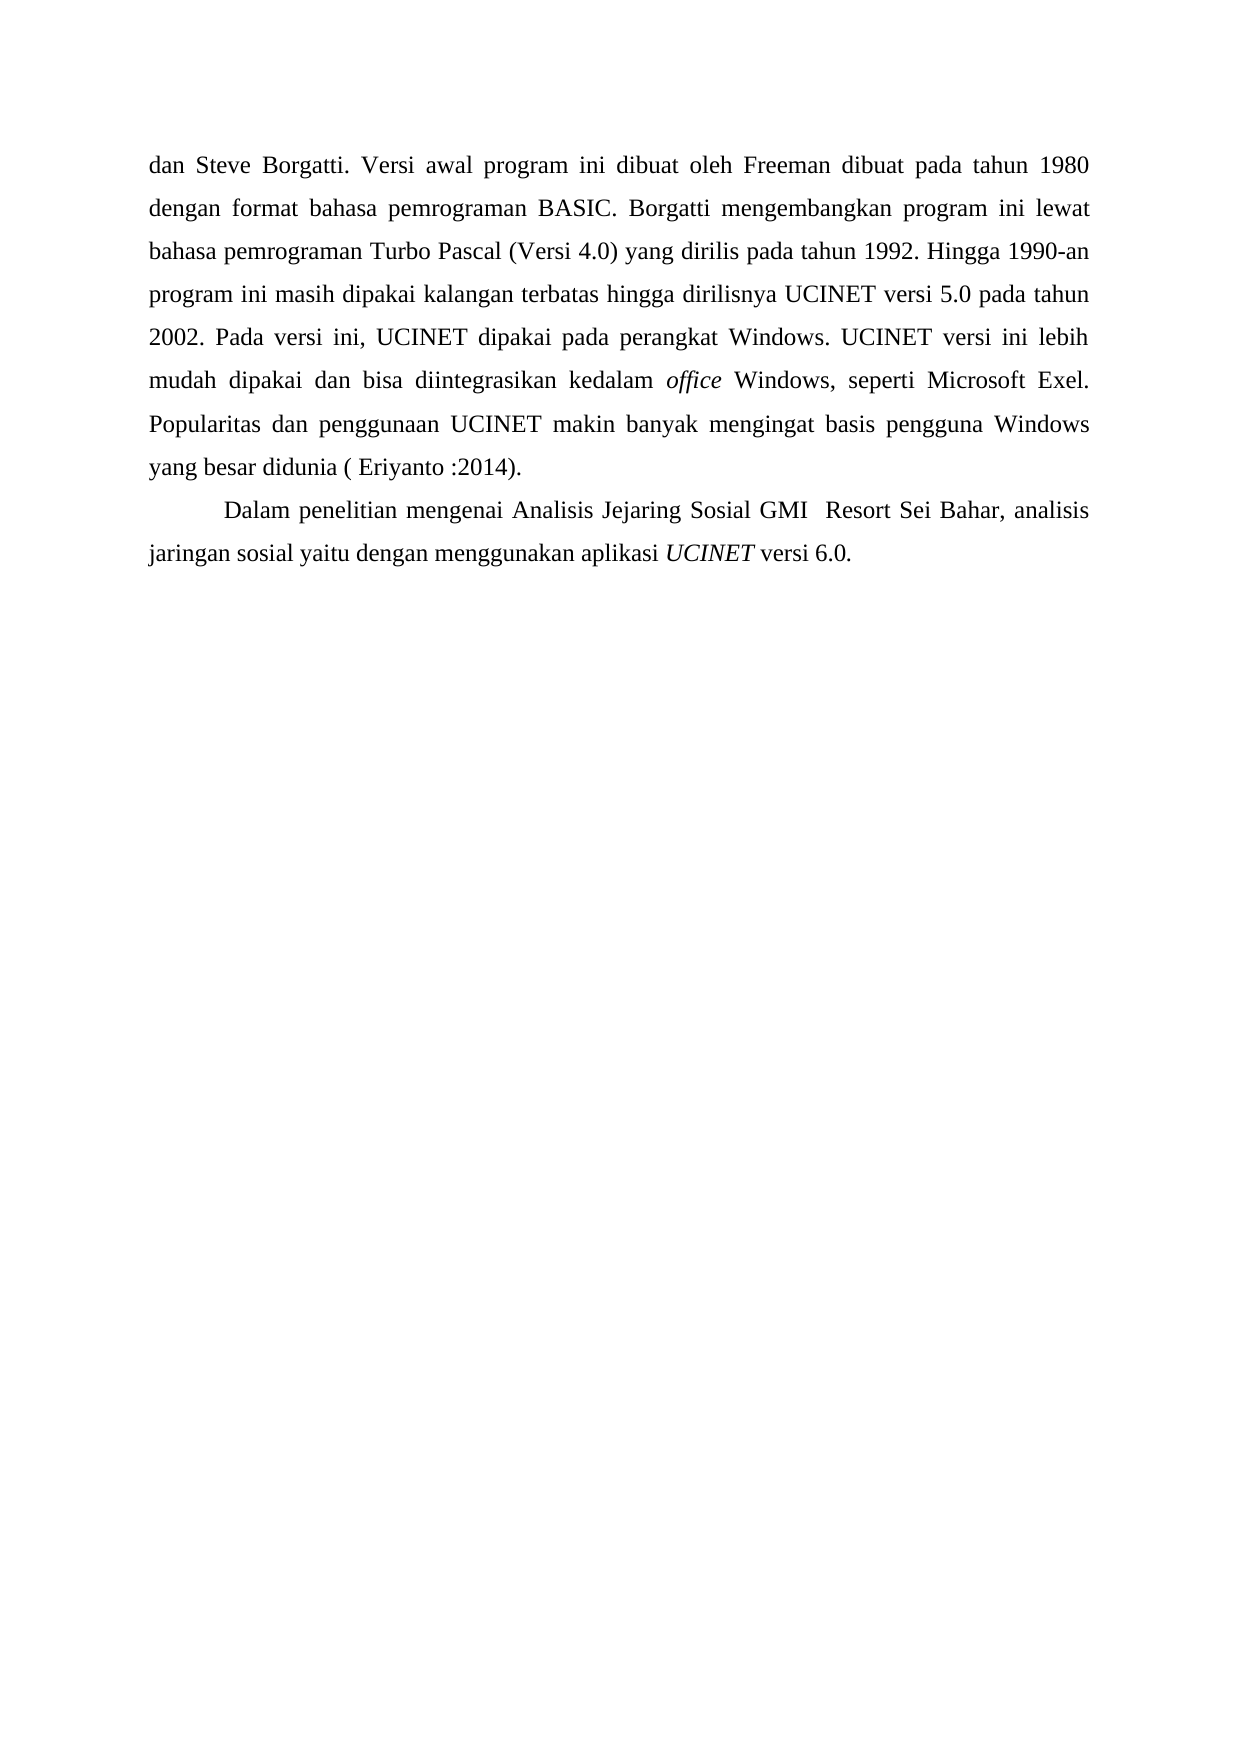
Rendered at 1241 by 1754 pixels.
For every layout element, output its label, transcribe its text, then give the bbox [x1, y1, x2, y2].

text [148, 150, 1090, 481]
text Dalam penelitian mengenai Analisis Jejaring Sosial GMI Resort Sei Bahar, analisis jaringan sosial yaitu dengan menggunakan aplikasi UCINET versi 6.0. [148, 495, 1090, 567]
